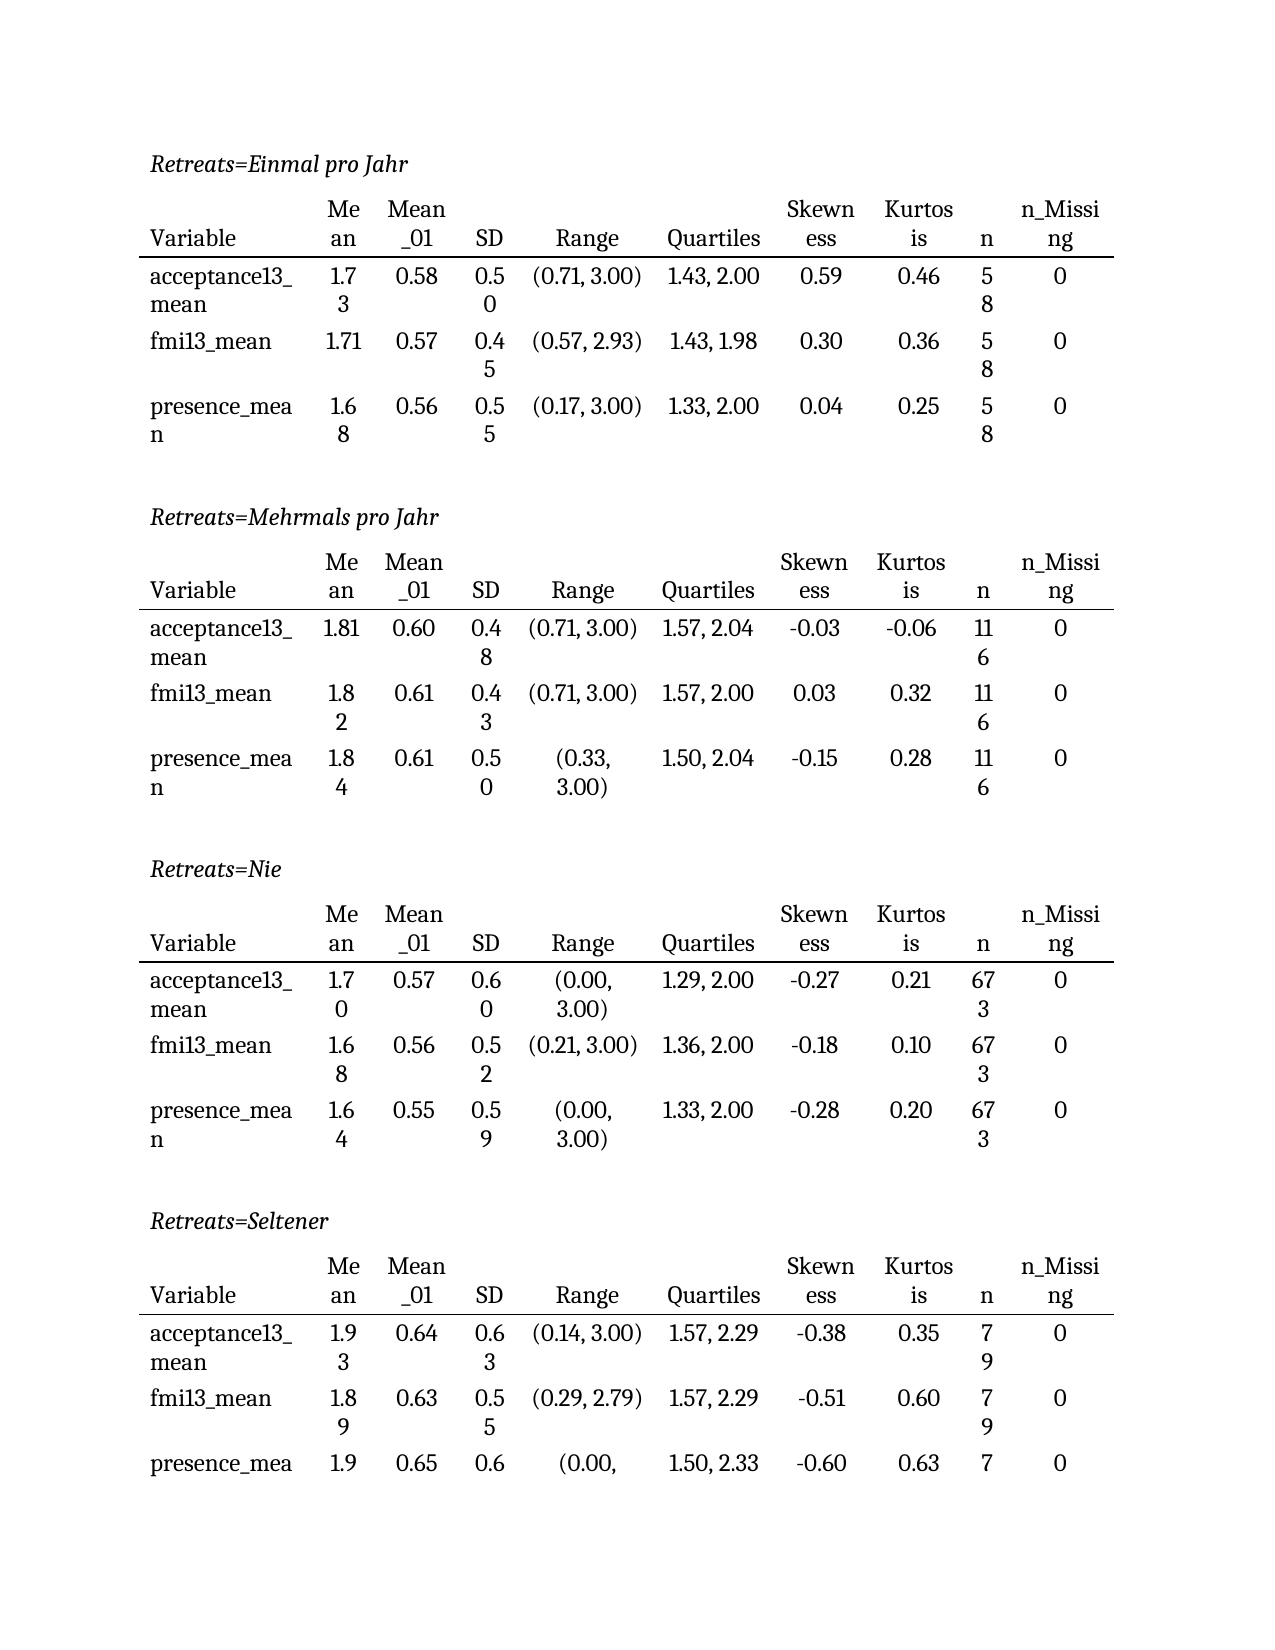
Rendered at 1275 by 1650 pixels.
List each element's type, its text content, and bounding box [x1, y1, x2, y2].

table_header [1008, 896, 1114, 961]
text Retreats=Seltener [150, 1207, 1125, 1236]
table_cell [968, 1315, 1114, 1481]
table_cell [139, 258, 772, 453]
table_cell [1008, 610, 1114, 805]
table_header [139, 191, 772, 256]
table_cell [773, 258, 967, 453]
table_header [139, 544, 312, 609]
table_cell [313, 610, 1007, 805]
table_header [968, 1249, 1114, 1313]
text Retreats=Nie [150, 855, 1125, 883]
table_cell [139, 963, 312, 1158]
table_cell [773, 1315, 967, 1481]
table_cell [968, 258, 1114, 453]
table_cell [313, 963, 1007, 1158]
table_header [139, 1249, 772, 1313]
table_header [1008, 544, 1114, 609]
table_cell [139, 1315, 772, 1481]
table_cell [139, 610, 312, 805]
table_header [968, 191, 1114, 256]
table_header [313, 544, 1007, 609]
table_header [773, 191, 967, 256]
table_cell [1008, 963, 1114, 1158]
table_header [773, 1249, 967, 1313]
text Retreats=Einmal pro Jahr [150, 150, 1125, 179]
text Retreats=Mehrmals pro Jahr [150, 502, 1125, 531]
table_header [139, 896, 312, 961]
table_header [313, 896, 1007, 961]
